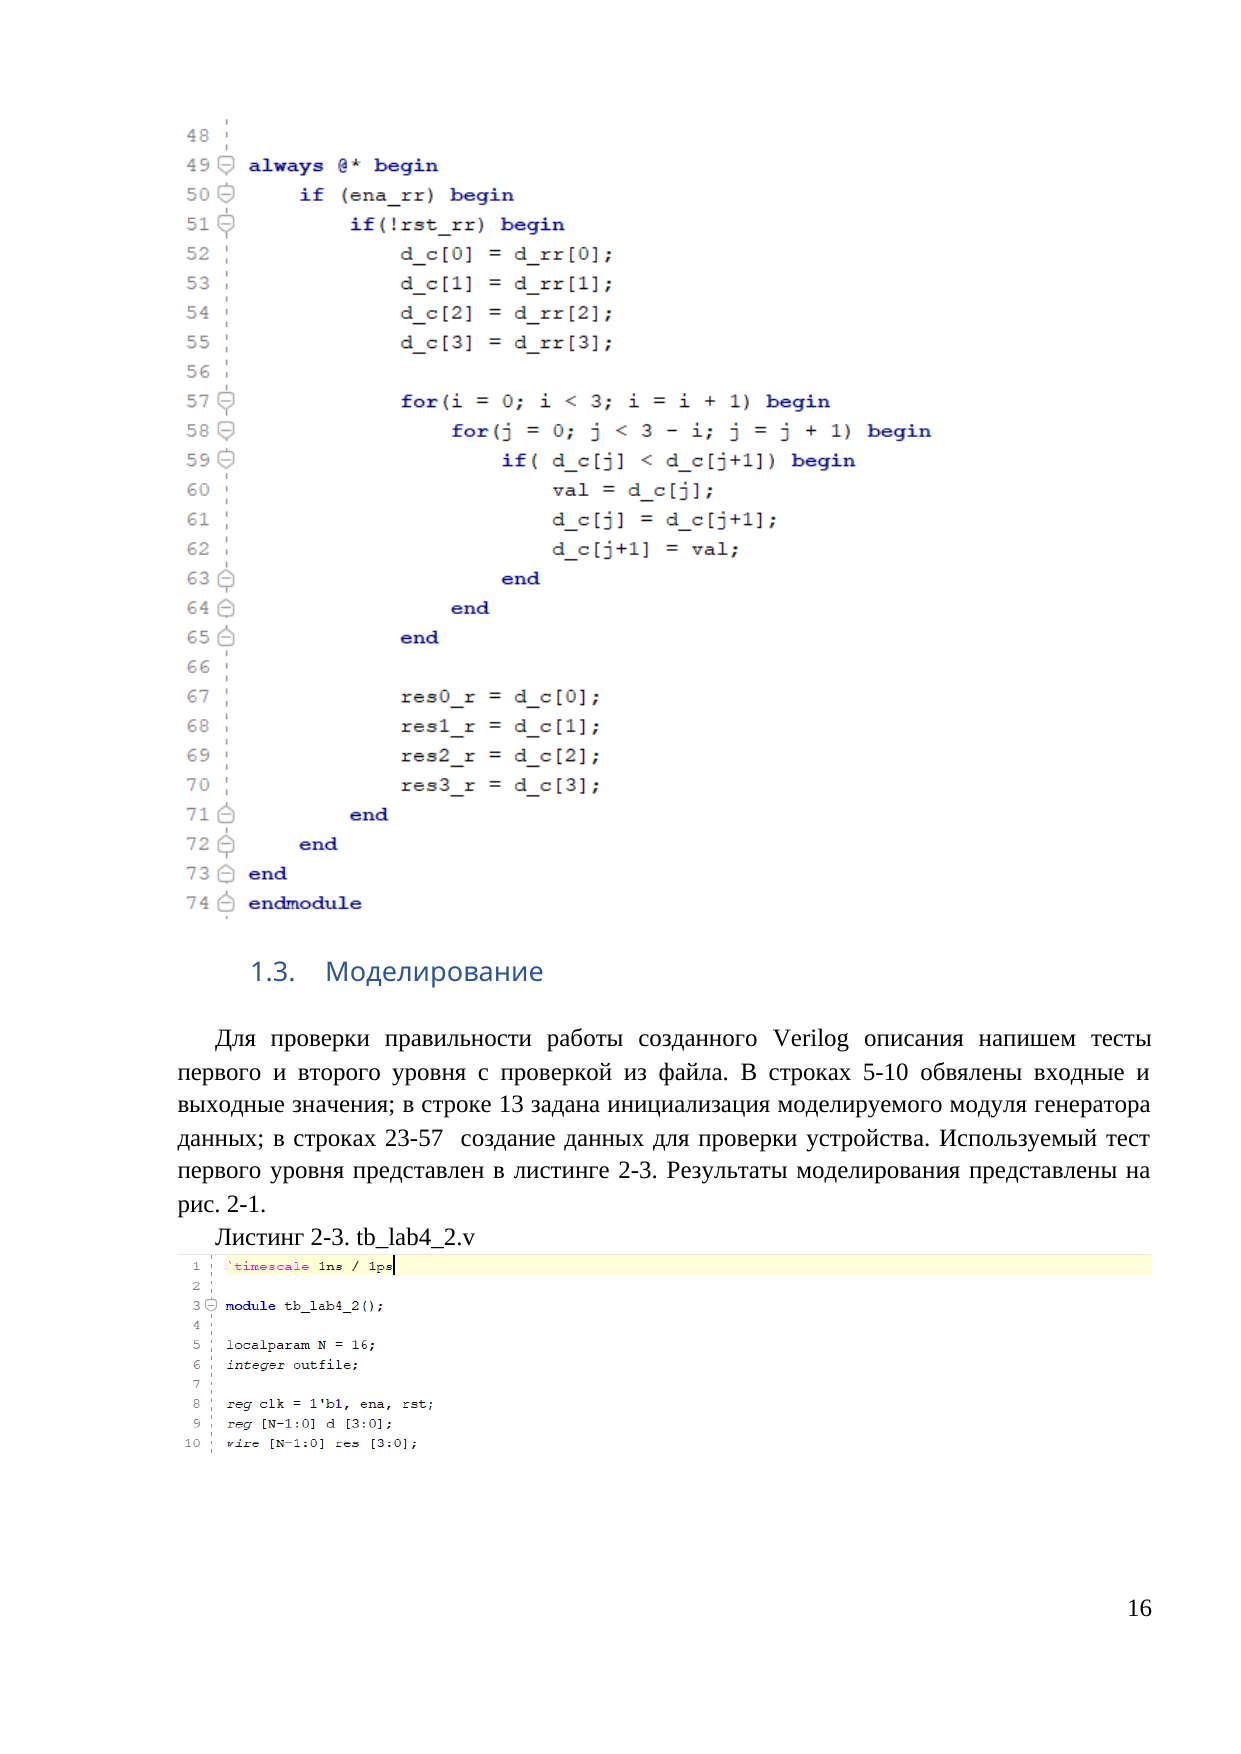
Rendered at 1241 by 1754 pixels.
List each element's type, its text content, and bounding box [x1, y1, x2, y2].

picture [177, 118, 1152, 919]
subtitle Моделирование [250, 952, 1152, 989]
text Для проверки правильности работы созданного Verilog описания напишем тесты первого и второго уровня с проверкой из файла. В строках 5-10 обвялены входные и выходные значения; в строке 13 задана инициализация моделируемого модуля генератора данных; в строках 23-57 создание данных для проверки устройства. Используемый тест первого уровня представлен в листинге 2-3. Результаты моделирования представлены на рис. 2-1. [177, 1023, 1152, 1217]
picture [177, 1254, 1152, 1457]
text Листинг 2-3. tb_lab4_2.v [177, 1222, 1152, 1250]
